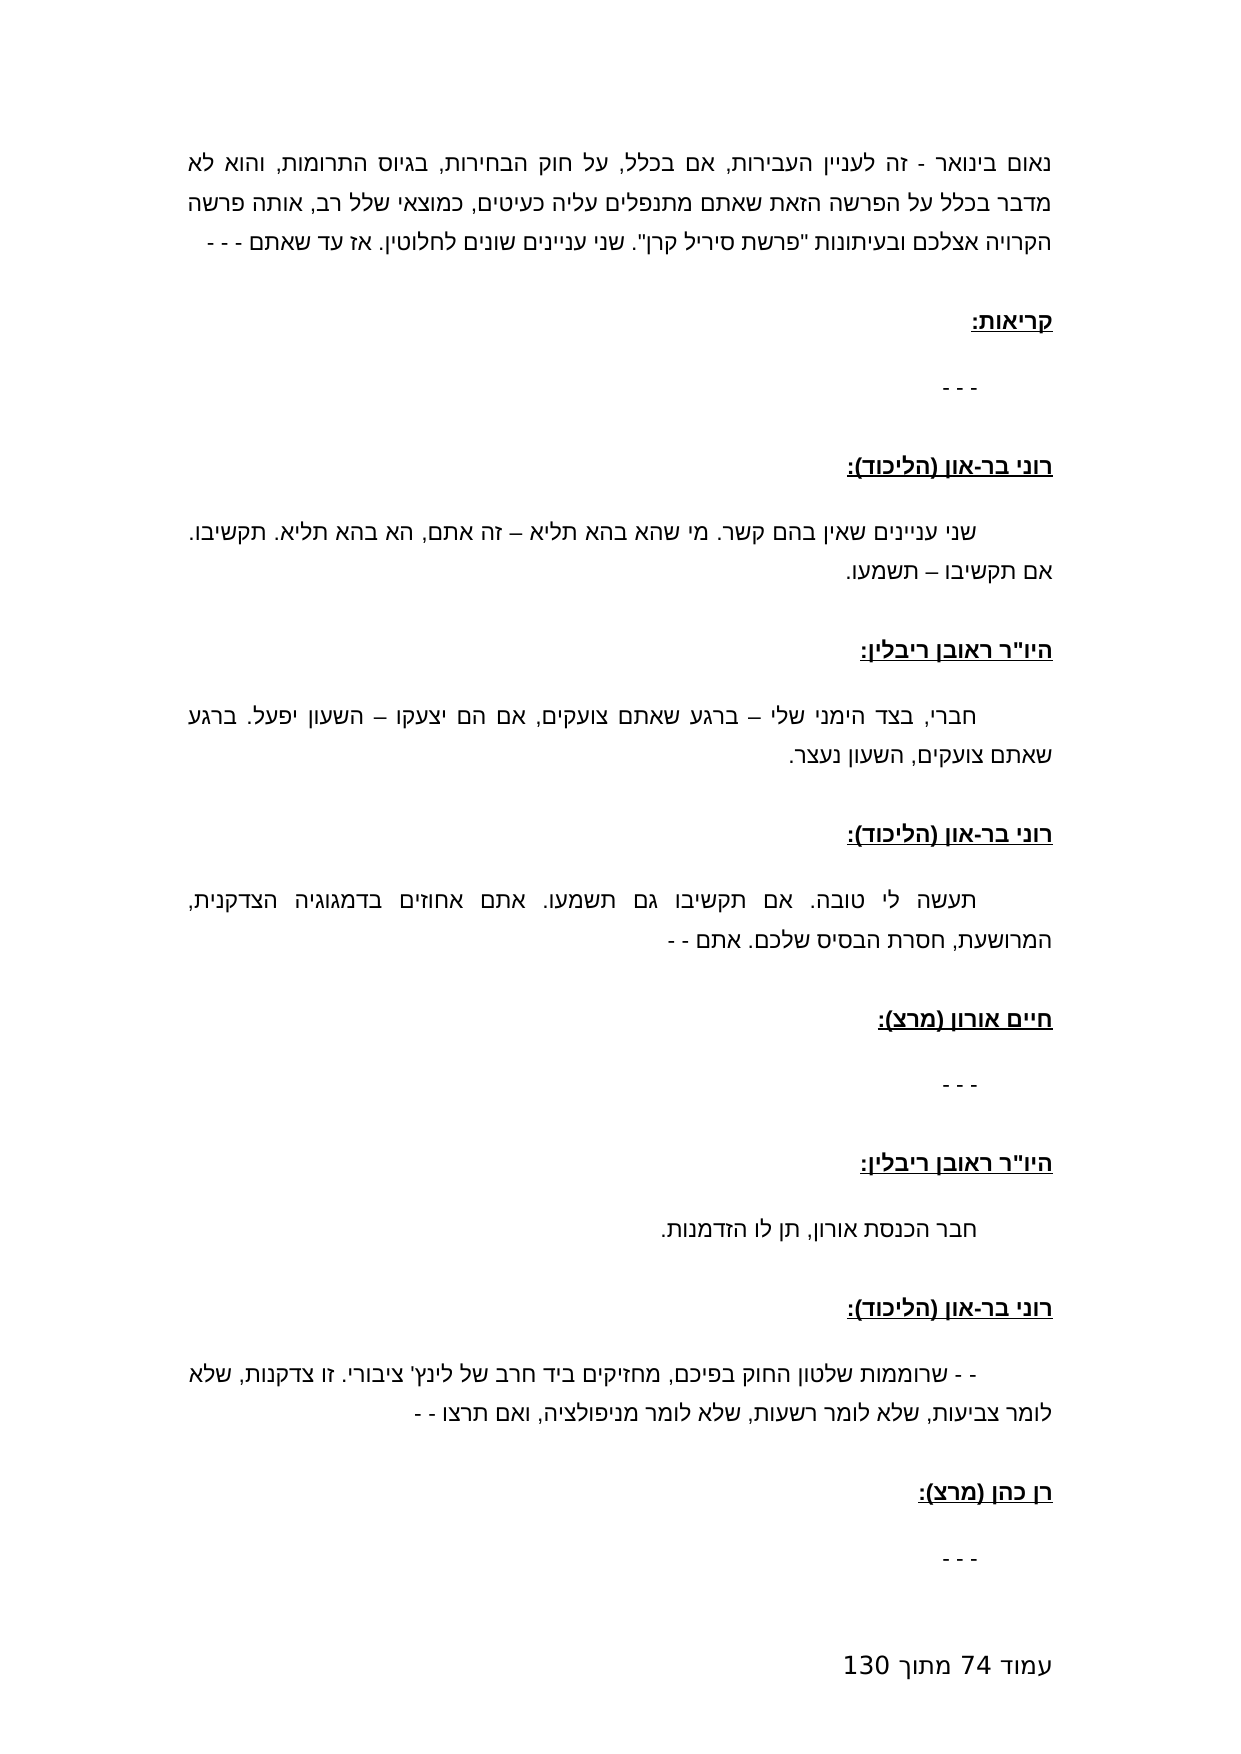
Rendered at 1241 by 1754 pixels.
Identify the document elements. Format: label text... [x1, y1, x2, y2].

text קריאות: [187, 308, 1053, 334]
text חבר הכנסת אורון, תן לו הזדמנות. [187, 1216, 1053, 1242]
text - - - [187, 1071, 1053, 1098]
text שני עניינים שאין בהם קשר. מי שהא בהא תליא – זה אתם, הא בהא תליא. תקשיבו. אם תקשיבו – תשמעו. [187, 518, 1053, 584]
text רן כהן (מרצ): [187, 1479, 1053, 1506]
text - - - [187, 374, 1053, 400]
text היו"ר ראובן ריבלין: [187, 1150, 1053, 1177]
text חברי, בצד הימני שלי – ברגע שאתם צועקים, אם הם יצעקו – השעון יפעל. ברגע שאתם צועקים, השעון נעצר. [187, 703, 1053, 769]
text תעשה לי טובה. אם תקשיבו גם תשמעו. אתם אחוזים בדמגוגיה הצדקנית, המרושעת, חסרת הבסיס שלכם. אתם - - [187, 887, 1053, 953]
text רוני בר-און (הליכוד): [187, 453, 1053, 479]
text - - - [187, 1545, 1053, 1572]
text היו"ר ראובן ריבלין: [187, 637, 1053, 663]
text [187, 150, 1053, 255]
text רוני בר-און (הליכוד): [187, 821, 1053, 848]
text חיים אורון (מרצ): [187, 1006, 1053, 1032]
text - - שרוממות שלטון החוק בפיכם, מחזיקים ביד חרב של לינץ' ציבורי. זו צדקנות, שלא לומר צביעות, שלא לומר רשעות, שלא לומר מניפולציה, ואם תרצו - - [187, 1361, 1053, 1427]
text רוני בר-און (הליכוד): [187, 1295, 1053, 1321]
